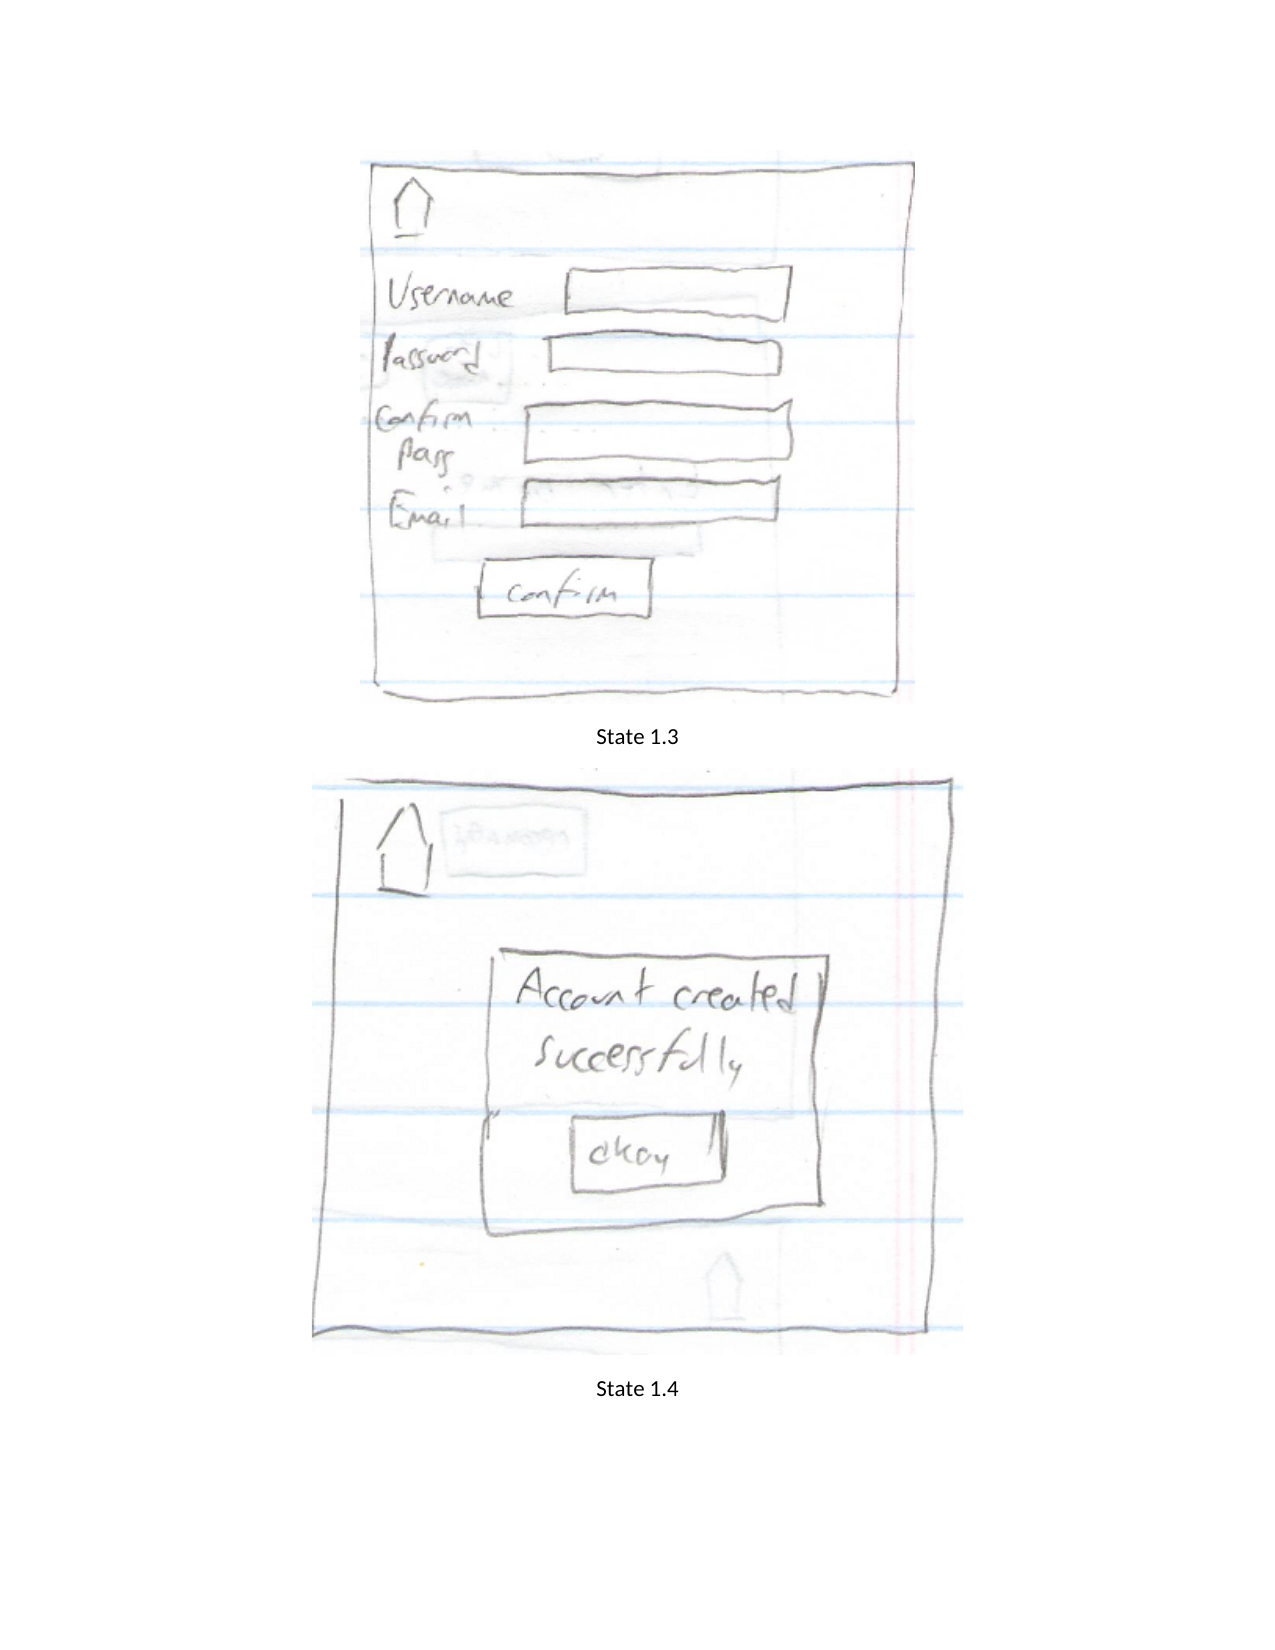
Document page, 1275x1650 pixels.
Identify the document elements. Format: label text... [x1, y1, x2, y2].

picture [360, 150, 915, 704]
picture [311, 768, 964, 1355]
text State 1.4 [150, 1374, 1125, 1402]
text State 1.3 [150, 722, 1125, 750]
